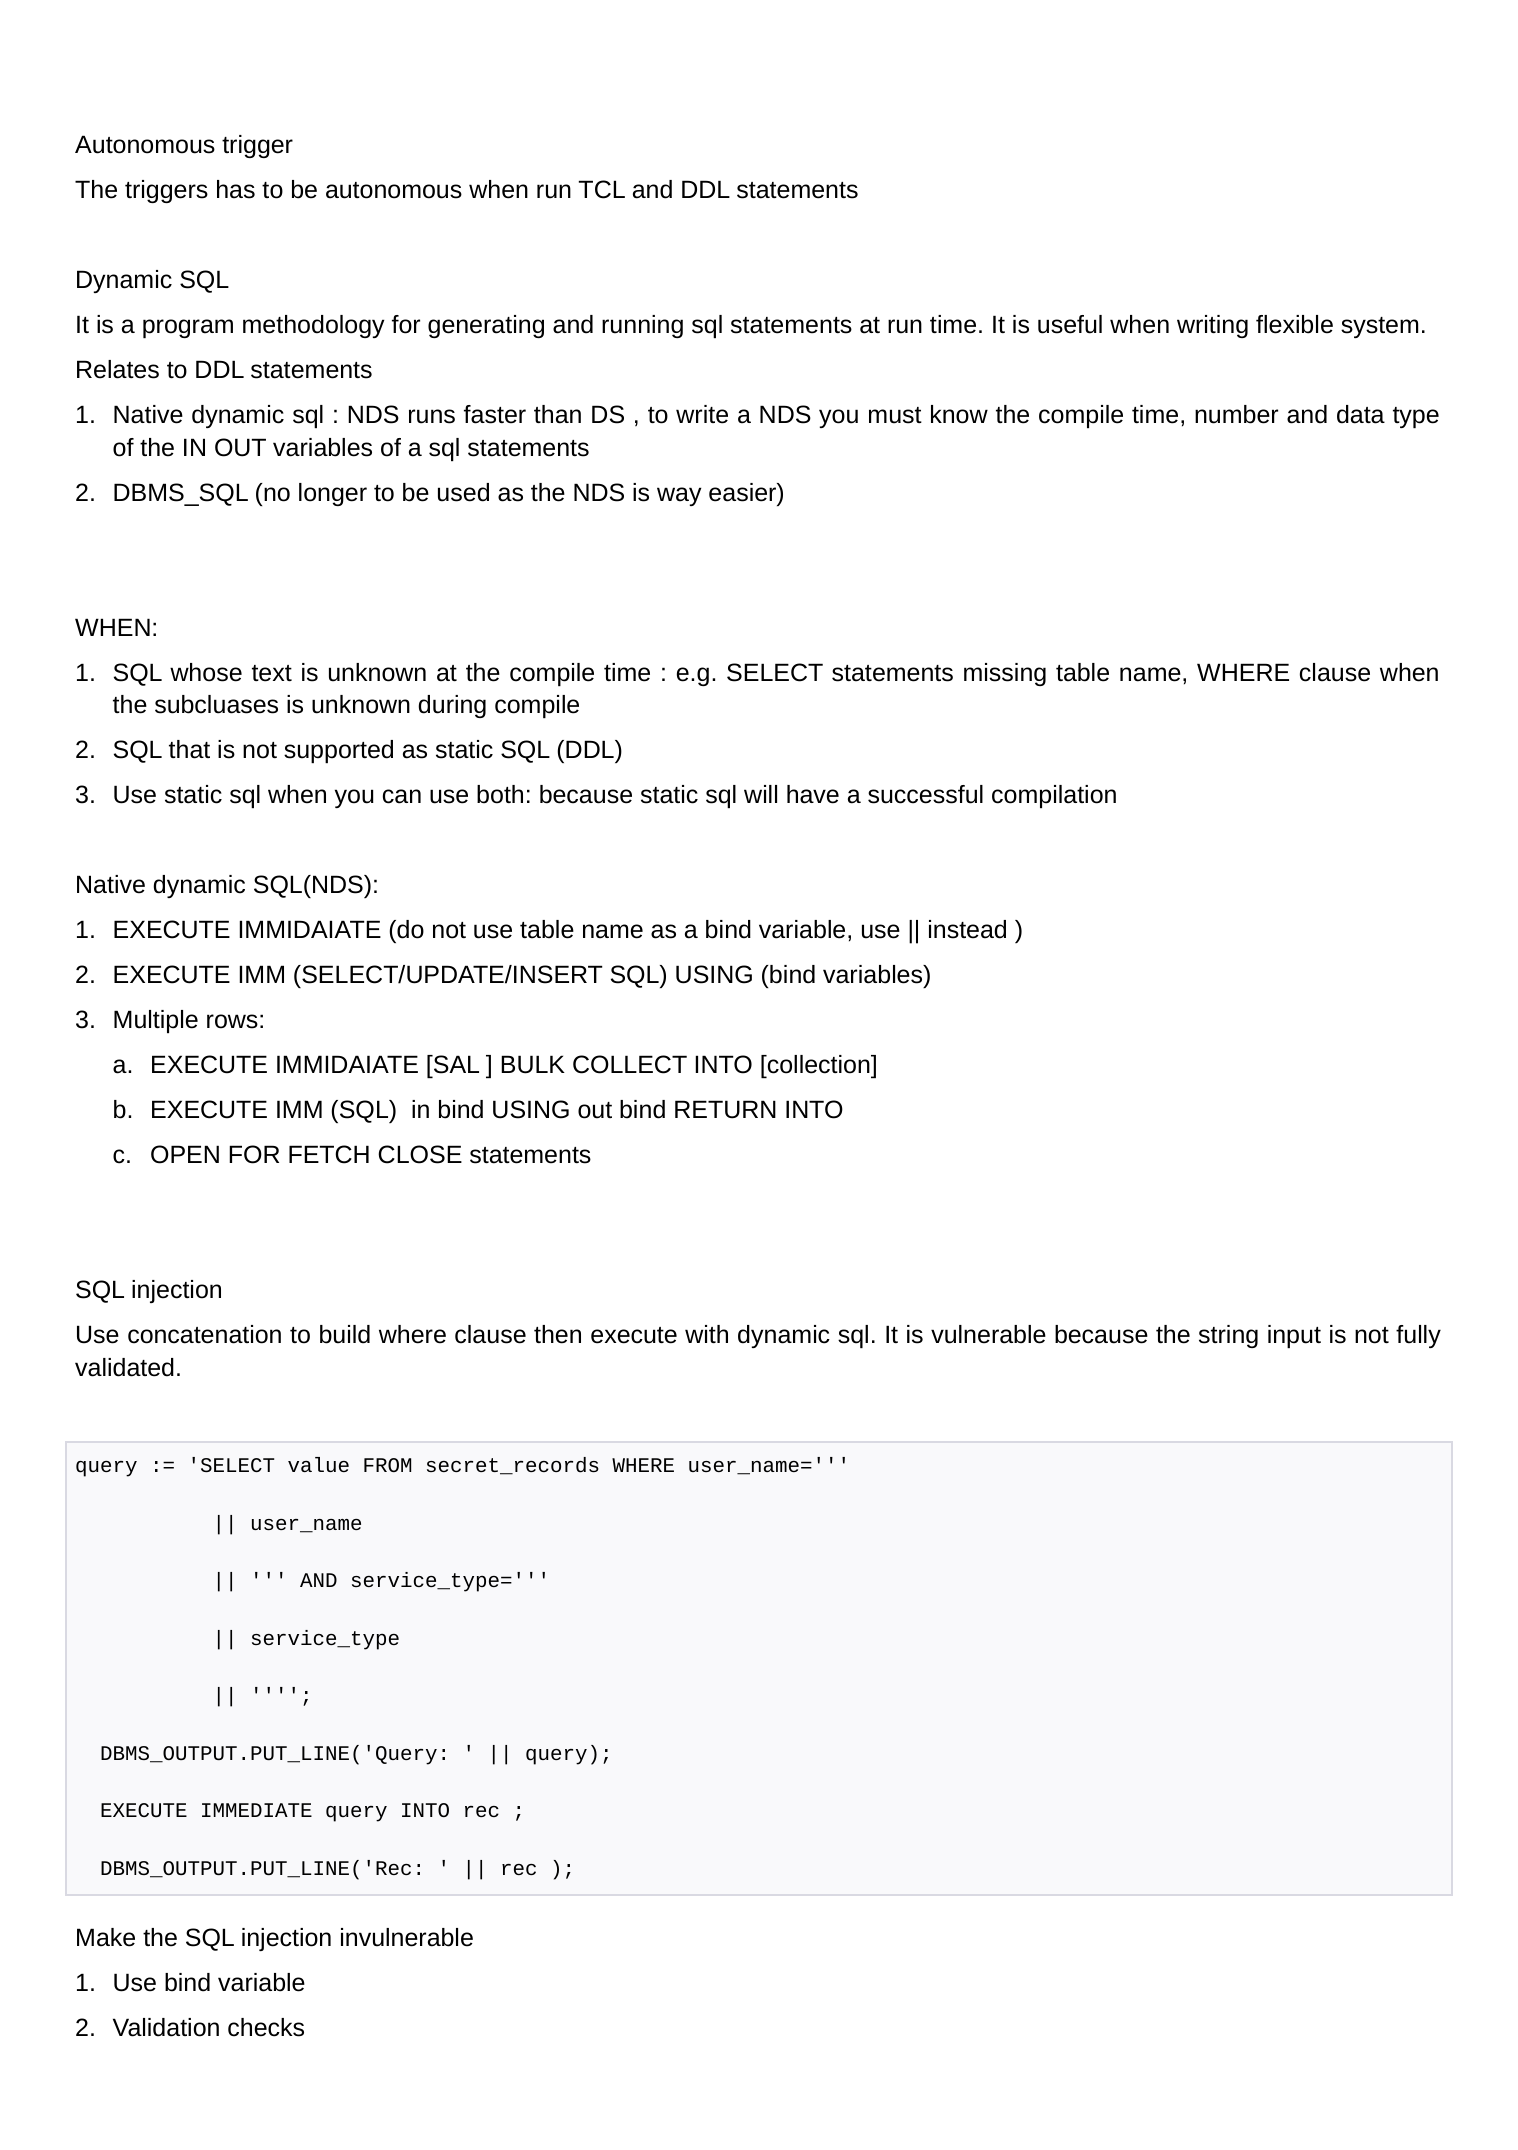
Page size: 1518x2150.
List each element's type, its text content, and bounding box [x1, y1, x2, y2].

list Use static sql when you can use both: because static sql will have a successful compilation [75, 778, 1443, 811]
text || ''''; [67, 1671, 1451, 1713]
text Use concatenation to build where clause then execute with dynamic sql. It is vulnerable because the string input is not fully validated. [75, 1318, 1443, 1383]
list EXECUTE IMMIDAIATE (do not use table name as a bind variable, use || instead ) [75, 913, 1443, 946]
text || ''' AND service_type=''' [67, 1556, 1451, 1598]
text DBMS_OUTPUT.PUT_LINE('Rec: ' || rec ); [67, 1843, 1451, 1894]
text The triggers has to be autonomous when run TCL and DDL statements [75, 173, 1443, 206]
list Native dynamic sql : NDS runs faster than DS , to write a NDS you must know the compile time, number and data type of the IN OUT variables of a sql statements [75, 398, 1443, 463]
list OPEN FOR FETCH CLOSE statements [112, 1138, 1443, 1171]
list SQL that is not supported as static SQL (DDL) [75, 733, 1443, 766]
list Validation checks [75, 2011, 1443, 2043]
text Dynamic SQL [75, 263, 1443, 296]
text Relates to DDL statements [75, 353, 1443, 386]
list Multiple rows: [75, 1003, 1443, 1036]
list DBMS_SQL (no longer to be used as the NDS is way easier) [75, 476, 1443, 508]
list EXECUTE IMMIDAIATE [SAL ] BULK COLLECT INTO [collection] [112, 1048, 1443, 1081]
text || service_type [67, 1613, 1451, 1656]
text WHEN: [75, 611, 1443, 643]
text Autonomous trigger [75, 128, 1443, 161]
text It is a program methodology for generating and running sql statements at run time. It is useful when writing flexible system. [75, 308, 1443, 341]
list SQL whose text is unknown at the compile time : e.g. SELECT statements missing table name, WHERE clause when the subcluases is unknown during compile [75, 656, 1443, 721]
text EXECUTE IMMEDIATE query INTO rec ; [67, 1786, 1451, 1828]
list EXECUTE IMM (SELECT/UPDATE/INSERT SQL) USING (bind variables) [75, 958, 1443, 991]
text Native dynamic SQL(NDS): [75, 868, 1443, 901]
text || user_name [67, 1498, 1451, 1541]
list Use bind variable [75, 1966, 1443, 1998]
text SQL injection [75, 1273, 1443, 1306]
list EXECUTE IMM (SQL) in bind USING out bind RETURN INTO [112, 1093, 1443, 1126]
text DBMS_OUTPUT.PUT_LINE('Query: ' || query); [67, 1728, 1451, 1771]
text Make the SQL injection invulnerable [75, 1921, 1443, 1953]
text query := 'SELECT value FROM secret_records WHERE user_name=''' [67, 1443, 1451, 1483]
